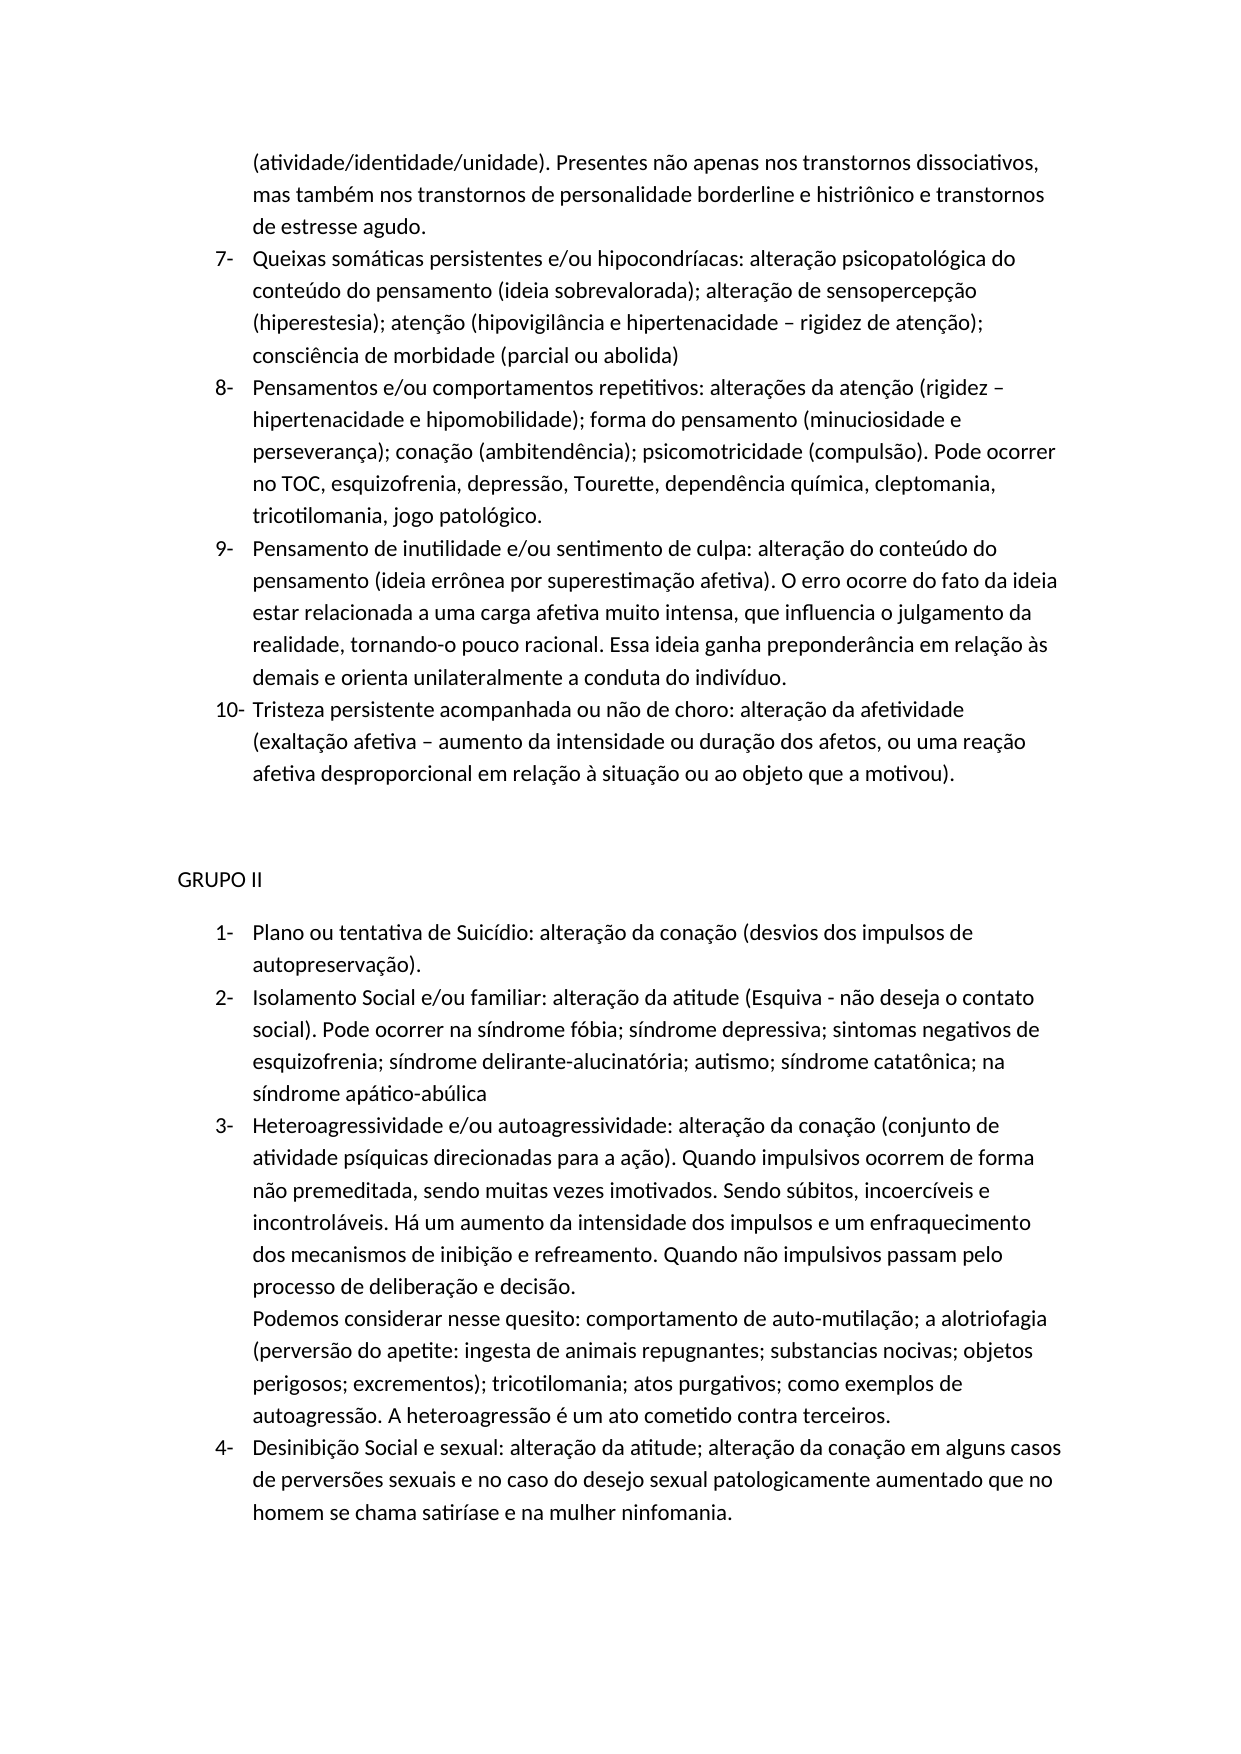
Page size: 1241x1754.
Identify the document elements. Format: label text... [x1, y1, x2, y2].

list Desinibição Social e sexual: alteração da atitude; alteração da conação em alguns casos de perversões sexuais e no caso do desejo sexual patologicamente aumentado que no homem se chama satiríase e na mulher ninfomania. [215, 1433, 1063, 1526]
list Isolamento Social e/ou familiar: alteração da atitude (Esquiva - não deseja o contato social). Pode ocorrer na síndrome fóbia; síndrome depressiva; sintomas negativos de esquizofrenia; síndrome delirante-alucinatória; autismo; síndrome catatônica; na síndrome apático-abúlica [215, 983, 1063, 1107]
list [215, 148, 1063, 240]
list Pensamento de inutilidade e/ou sentimento de culpa: alteração do conteúdo do pensamento (ideia errônea por superestimação afetiva). O erro ocorre do fato da ideia estar relacionada a uma carga afetiva muito intensa, que influencia o julgamento da realidade, tornando-o pouco racional. Essa ideia ganha preponderância em relação às demais e orienta unilateralmente a conduta do indivíduo. [215, 534, 1063, 691]
list Plano ou tentativa de Suicídio: alteração da conação (desvios dos impulsos de autopreservação). [215, 918, 1063, 978]
list Pensamentos e/ou comportamentos repetitivos: alterações da atenção (rigidez – hipertenacidade e hipomobilidade); forma do pensamento (minuciosidade e perseverança); conação (ambitendência); psicomotricidade (compulsão). Pode ocorrer no TOC, esquizofrenia, depressão, Tourette, dependência química, cleptomania, tricotilomania, jogo patológico. [215, 373, 1063, 530]
list Podemos considerar nesse quesito: comportamento de auto-mutilação; a alotriofagia (perversão do apetite: ingesta de animais repugnantes; substancias nocivas; objetos perigosos; excrementos); tricotilomania; atos purgativos; como exemplos de autoagressão. A heteroagressão é um ato cometido contra terceiros. [252, 1304, 1063, 1429]
list Heteroagressividade e/ou autoagressividade: alteração da conação (conjunto de atividade psíquicas direcionadas para a ação). Quando impulsivos ocorrem de forma não premeditada, sendo muitas vezes imotivados. Sendo súbitos, incoercíveis e incontroláveis. Há um aumento da intensidade dos impulsos e um enfraquecimento dos mecanismos de inibição e refreamento. Quando não impulsivos passam pelo processo de deliberação e decisão. [215, 1111, 1063, 1300]
list Tristeza persistente acompanhada ou não de choro: alteração da afetividade (exaltação afetiva – aumento da intensidade ou duração dos afetos, ou uma reação afetiva desproporcional em relação à situação ou ao objeto que a motivou). [215, 695, 1063, 787]
list Queixas somáticas persistentes e/ou hipocondríacas: alteração psicopatológica do conteúdo do pensamento (ideia sobrevalorada); alteração de sensopercepção (hiperestesia); atenção (hipovigilância e hipertenacidade – rigidez de atenção); consciência de morbidade (parcial ou abolida) [215, 244, 1063, 369]
text GRUPO II [177, 865, 1063, 893]
